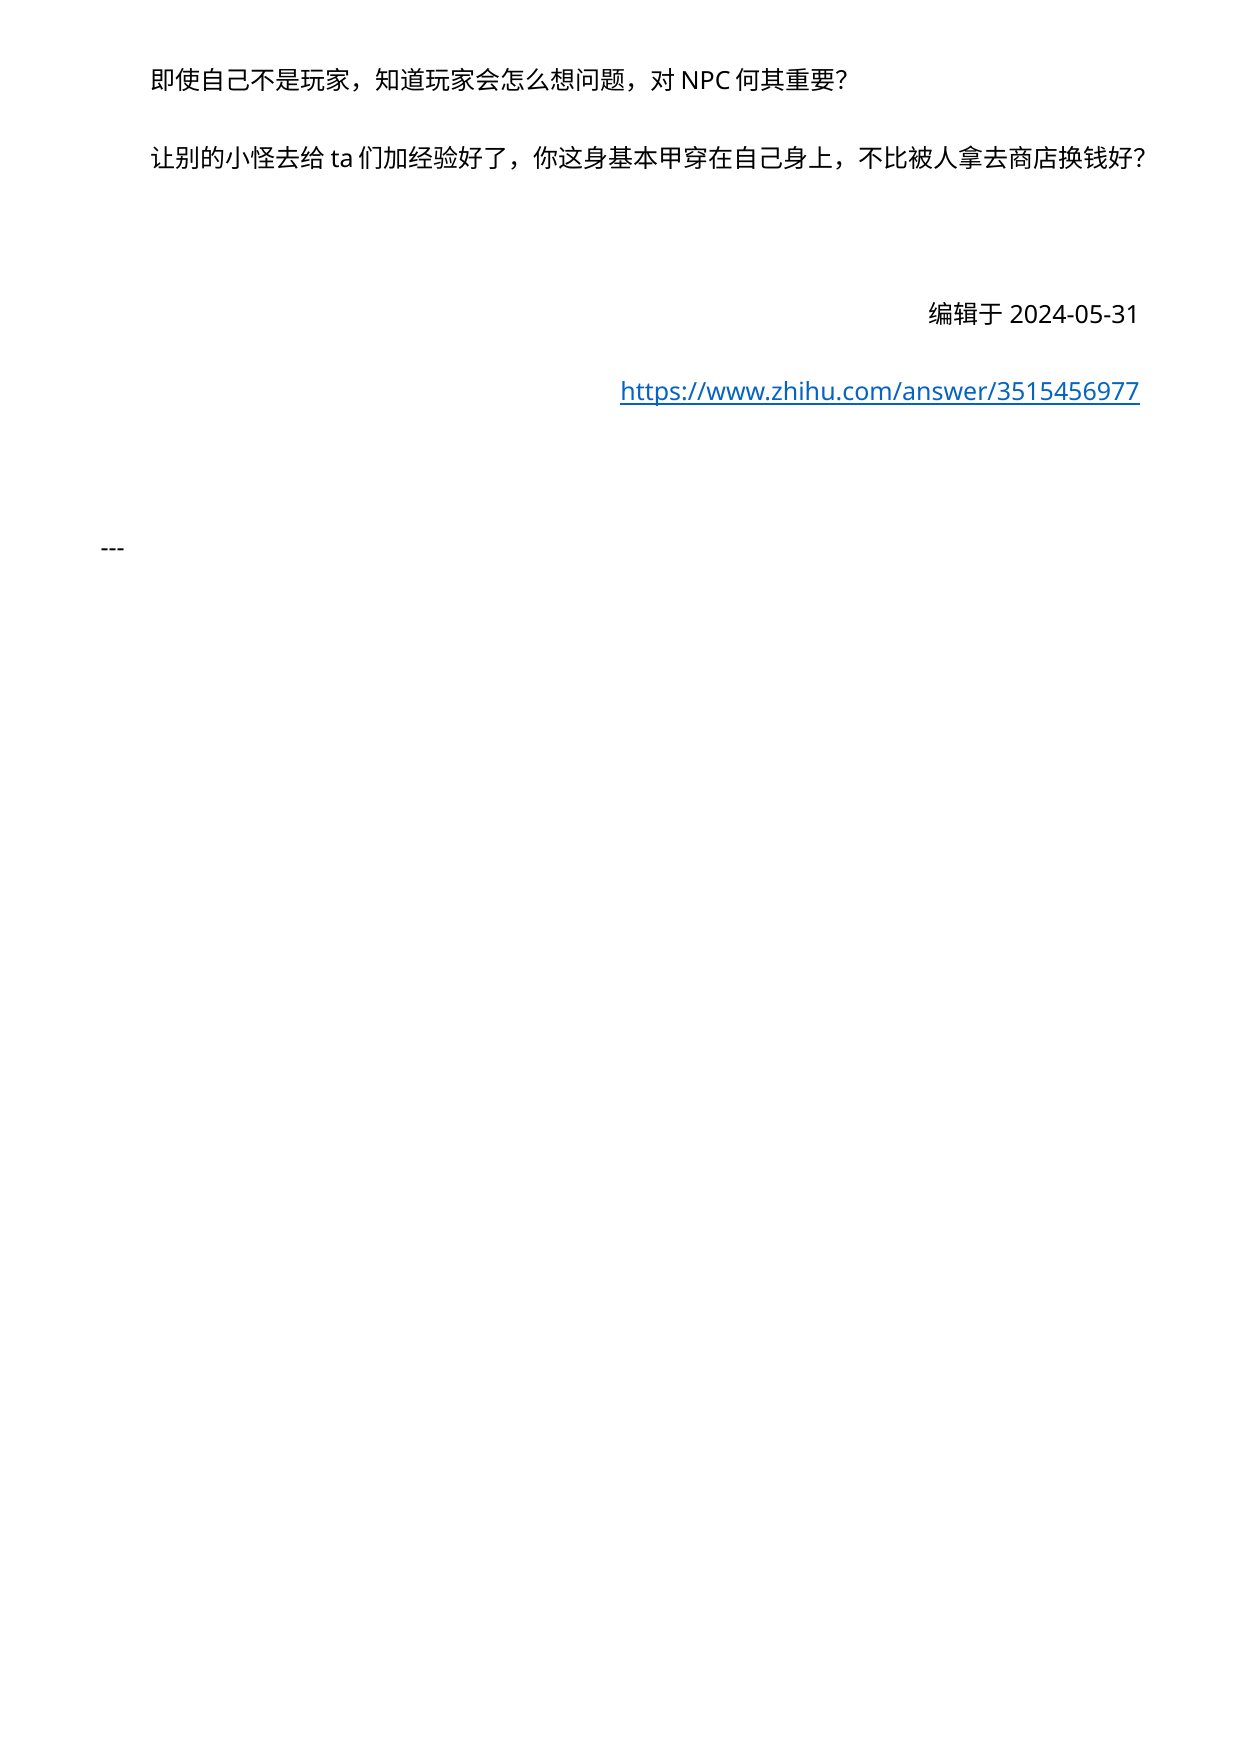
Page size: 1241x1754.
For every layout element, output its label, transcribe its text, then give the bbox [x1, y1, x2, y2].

text 即使自己不是玩家，知道玩家会怎么想问题，对NPC何其重要？ [100, 45, 1140, 113]
text 编辑于 2024-05-31 [100, 279, 1140, 347]
text --- [100, 513, 1140, 581]
text https://www.zhihu.com/answer/3515456977 [100, 357, 1140, 425]
text 让别的小怪去给ta们加经验好了，你这身基本甲穿在自己身上，不比被人拿去商店换钱好？ [100, 123, 1140, 191]
